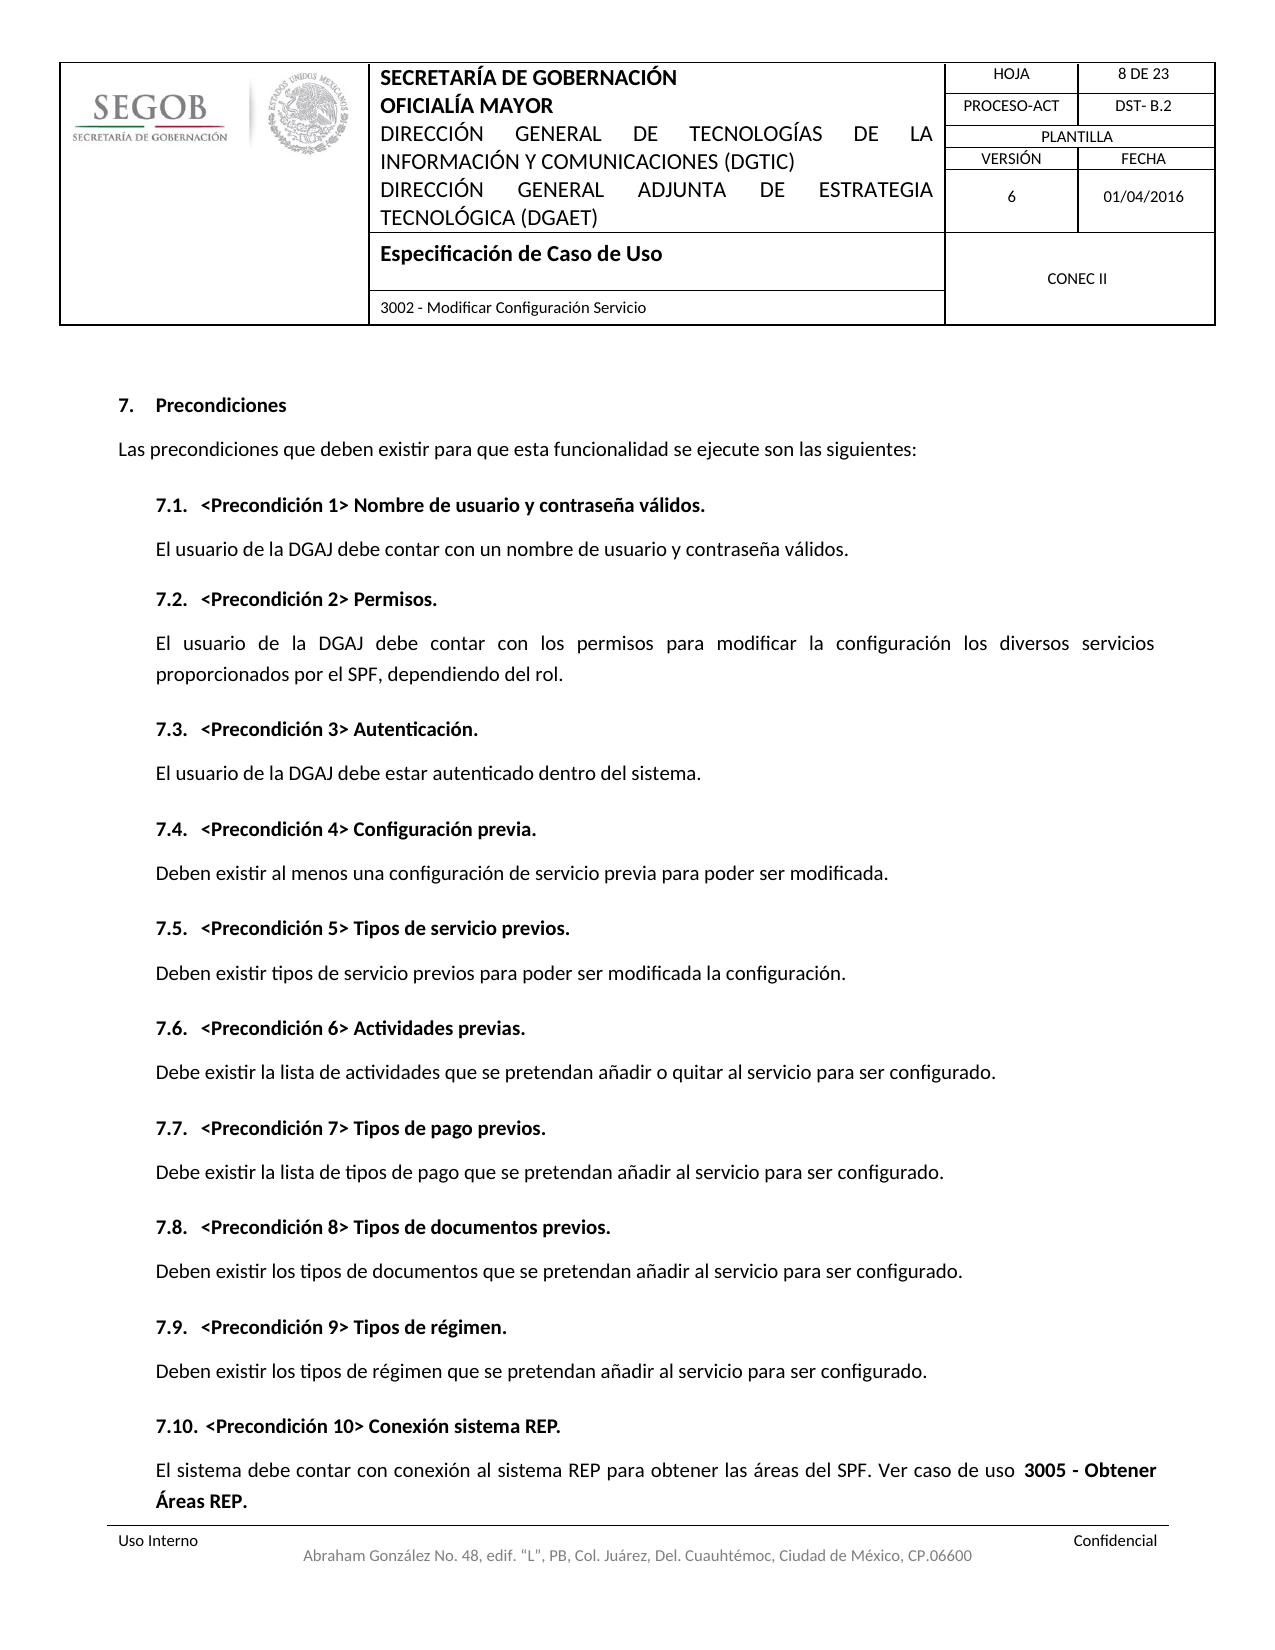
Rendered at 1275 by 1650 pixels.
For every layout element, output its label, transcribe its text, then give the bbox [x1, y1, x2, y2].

list <Precondición 10> Conexión sistema REP. [156, 1413, 1157, 1439]
text El usuario de la DGAJ debe contar con un nombre de usuario y contraseña válidos. [118, 536, 1157, 561]
text Debe existir la lista de tipos de pago que se pretendan añadir al servicio para ser configurado. [118, 1159, 1157, 1184]
picture [72, 71, 353, 175]
list <Precondición 7> Tipos de pago previos. [156, 1115, 1157, 1140]
list <Precondición 1> Nombre de usuario y contraseña válidos. [156, 492, 1157, 517]
list <Precondición 5> Tipos de servicio previos. [156, 916, 1157, 941]
text El usuario de la DGAJ debe estar autenticado dentro del sistema. [118, 761, 1157, 786]
list <Precondición 4> Configuración previa. [156, 816, 1157, 841]
list <Precondición 8> Tipos de documentos previos. [156, 1214, 1157, 1240]
text Deben existir los tipos de régimen que se pretendan añadir al servicio para ser configurado. [118, 1358, 1157, 1383]
text Las precondiciones que deben existir para que esta funcionalidad se ejecute son las siguientes: [118, 436, 1157, 462]
list <Precondición 2> Permisos. [156, 586, 1157, 612]
text Deben existir tipos de servicio previos para poder ser modificada la configuración. [118, 960, 1157, 985]
text Debe existir la lista de actividades que se pretendan añadir o quitar al servicio para ser configurado. [118, 1059, 1157, 1085]
list Precondiciones [118, 392, 1157, 418]
list <Precondición 9> Tipos de régimen. [156, 1314, 1157, 1339]
text Deben existir los tipos de documentos que se pretendan añadir al servicio para ser configurado. [118, 1258, 1157, 1284]
text El sistema debe contar con conexión al sistema REP para obtener las áreas del SPF. Ver caso de uso 3005 - Obtener Áreas REP. [156, 1458, 1157, 1513]
text El usuario de la DGAJ debe contar con los permisos para modificar la configuración los diversos servicios proporcionados por el SPF, dependiendo del rol. [156, 631, 1157, 686]
text Deben existir al menos una configuración de servicio previa para poder ser modificada. [118, 860, 1157, 886]
list <Precondición 3> Autenticación. [156, 716, 1157, 742]
list <Precondición 6> Actividades previas. [156, 1015, 1157, 1041]
